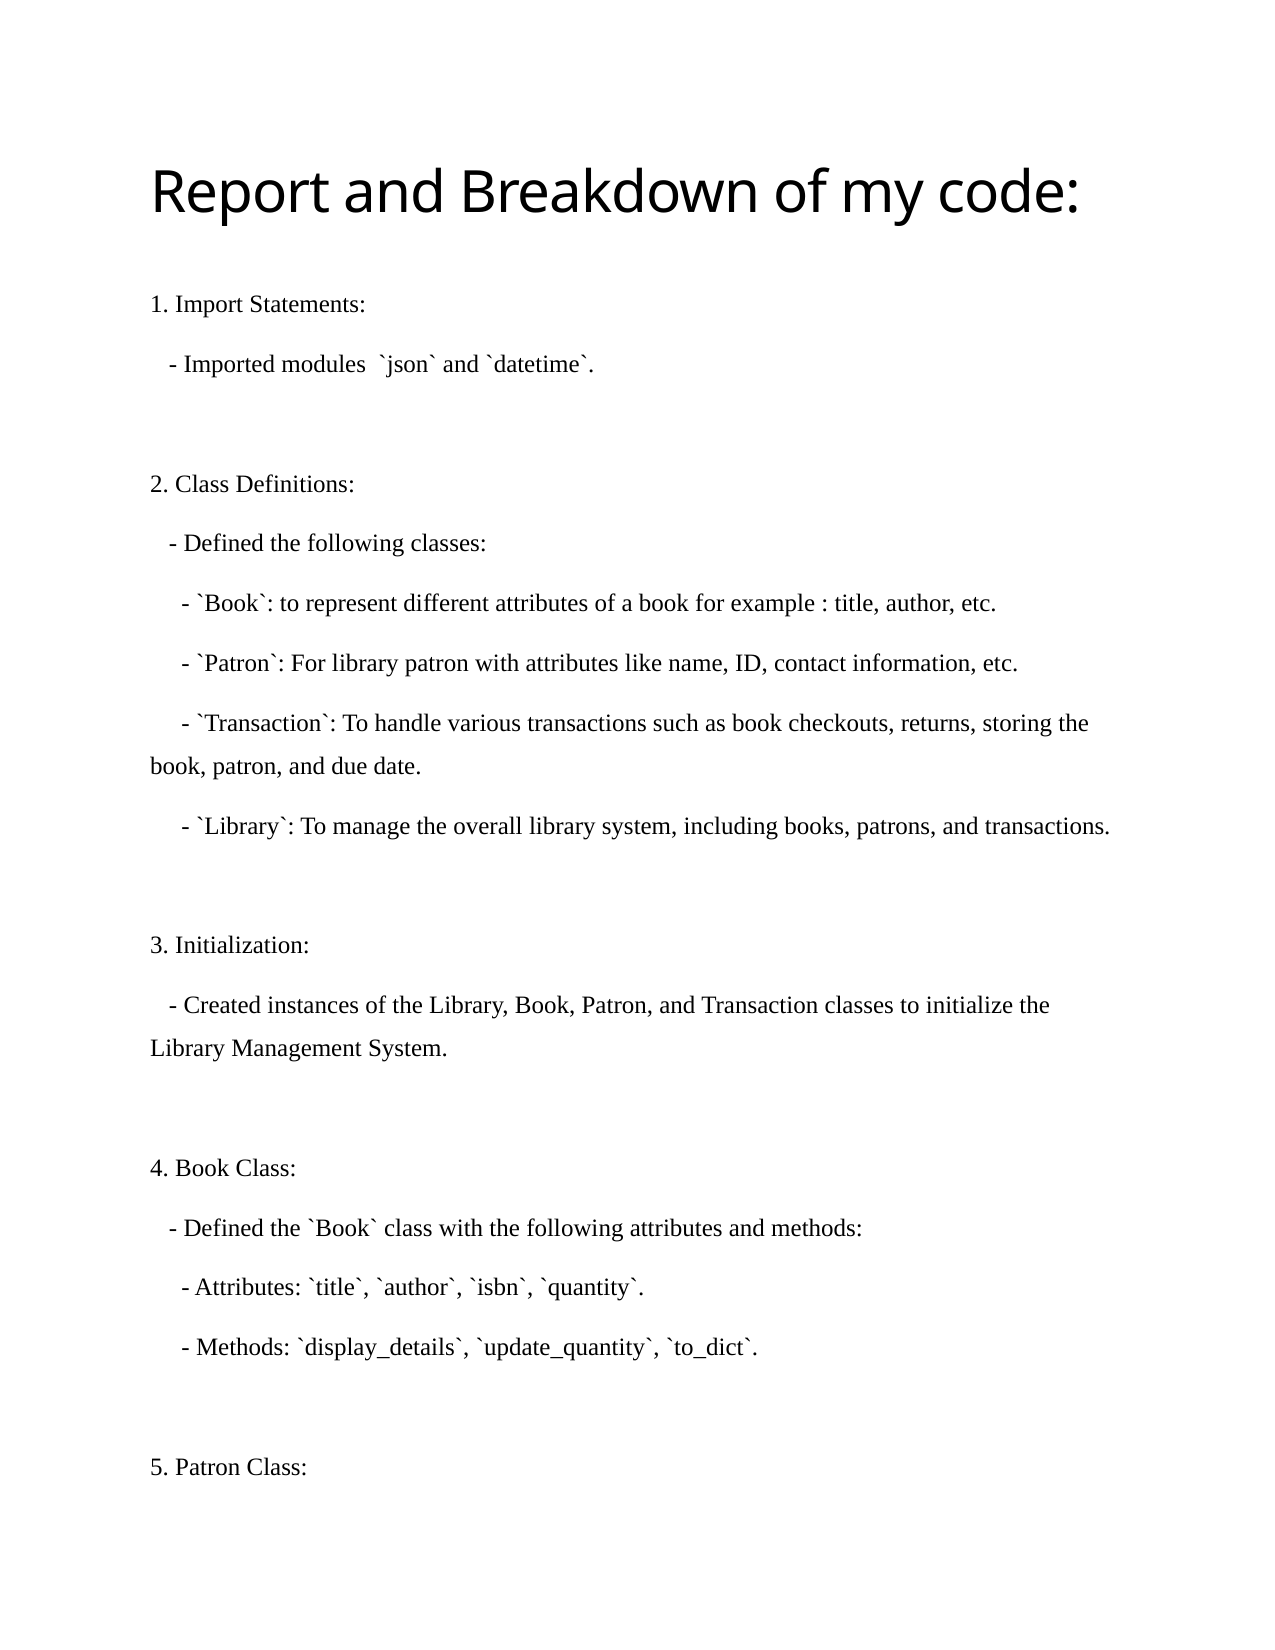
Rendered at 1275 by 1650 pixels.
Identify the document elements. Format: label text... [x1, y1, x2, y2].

text 2. Class Definitions: [150, 469, 1125, 497]
text - Created instances of the Library, Book, Patron, and Transaction classes to initialize the Library Management System. [150, 990, 1125, 1062]
text 1. Import Statements: [150, 289, 1125, 318]
title Report and Breakdown of my code: [150, 150, 1125, 229]
text 5. Patron Class: [150, 1452, 1125, 1481]
text - `Patron`: For library patron with attributes like name, ID, contact information, etc. [150, 648, 1125, 677]
text - `Transaction`: To handle various transactions such as book checkouts, returns, storing the book, patron, and due date. [150, 708, 1125, 780]
text - Attributes: `title`, `author`, `isbn`, `quantity`. [150, 1272, 1125, 1301]
text 4. Book Class: [150, 1153, 1125, 1182]
text - `Book`: to represent different attributes of a book for example : title, author, etc. [150, 588, 1125, 617]
text - Defined the `Book` class with the following attributes and methods: [150, 1213, 1125, 1241]
text - Methods: `display_details`, `update_quantity`, `to_dict`. [150, 1332, 1125, 1361]
text - `Library`: To manage the overall library system, including books, patrons, and transactions. [150, 811, 1125, 839]
text - Defined the following classes: [150, 528, 1125, 557]
text - Imported modules `json` and `datetime`. [150, 349, 1125, 378]
text 3. Initialization: [150, 930, 1125, 959]
